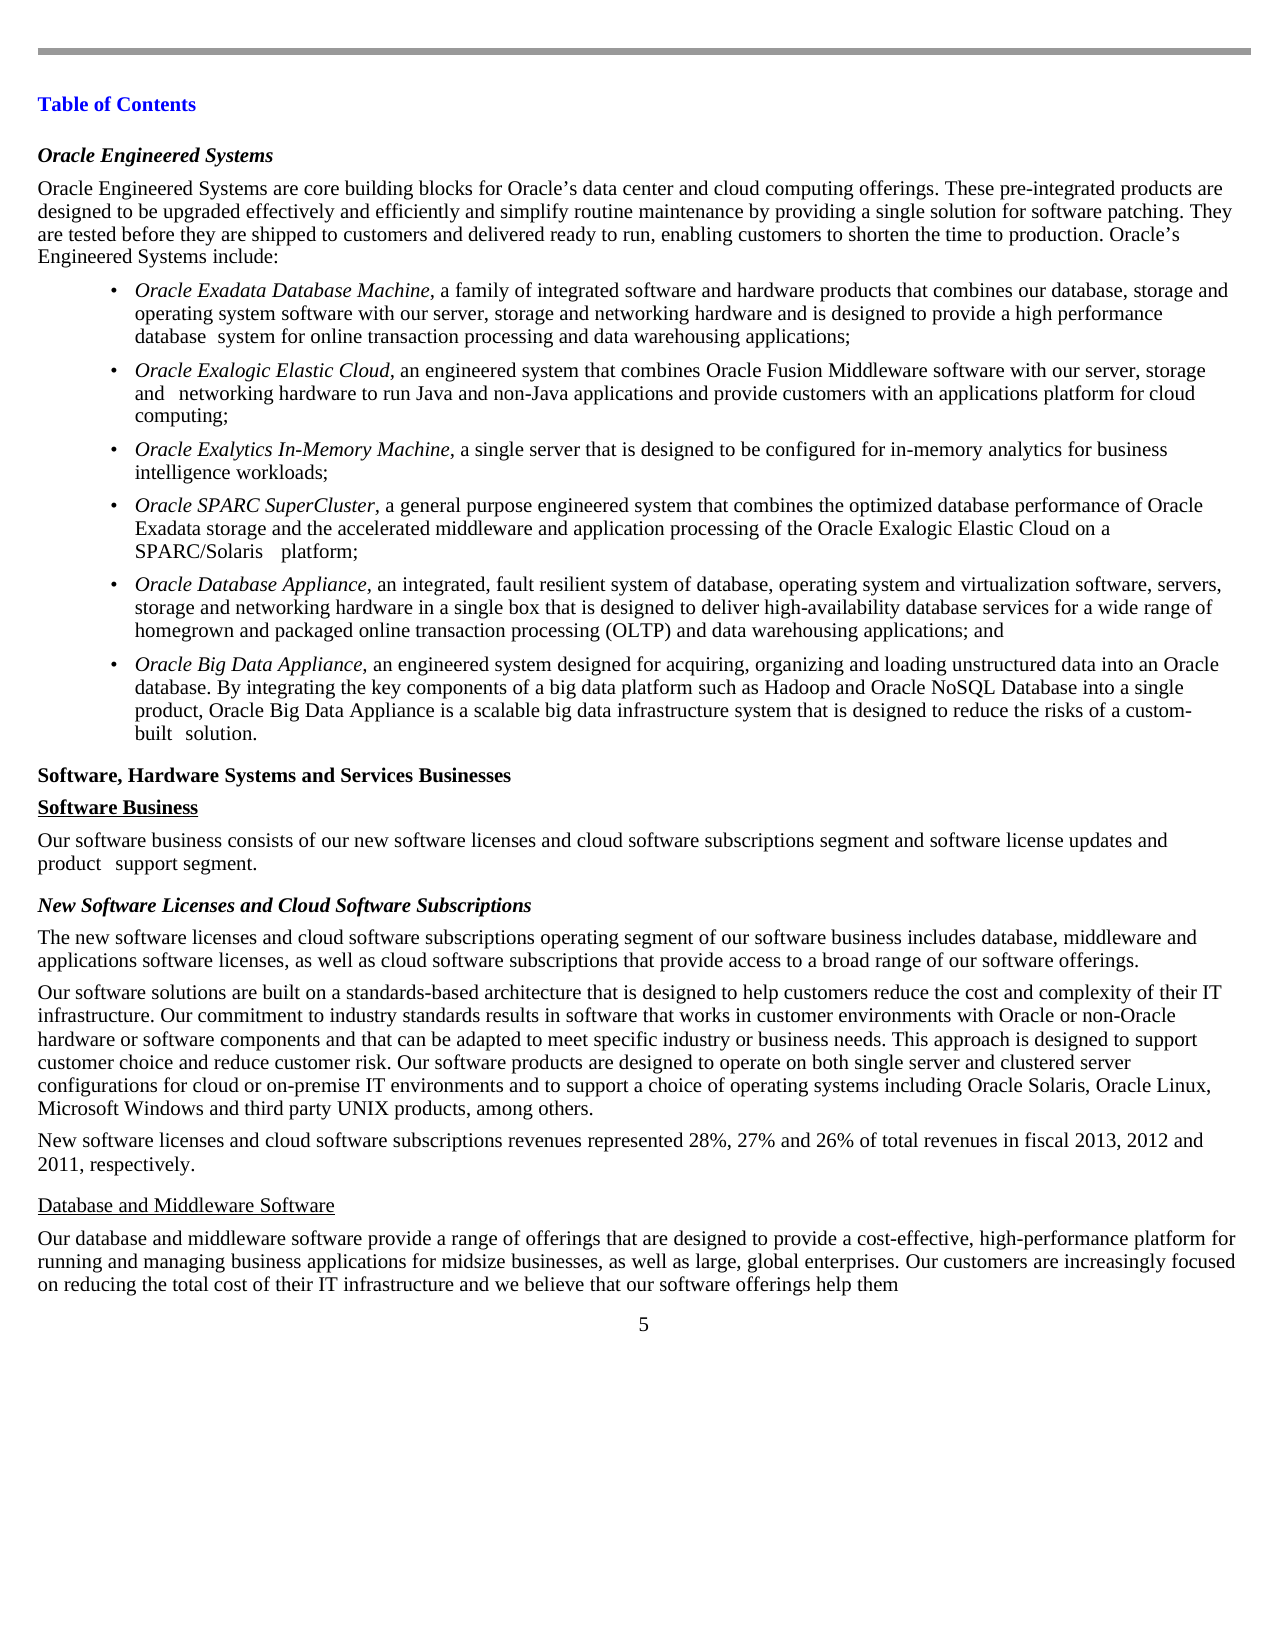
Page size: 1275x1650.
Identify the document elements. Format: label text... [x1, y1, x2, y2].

list Oracle SPARC SuperCluster, a general purpose engineered system that combines the optimized database performance of Oracle Exadata storage and the accelerated middleware and application processing of the Oracle Exalogic Elastic Cloud on a SPARC/Solaris platform; [110, 494, 1234, 563]
text The new software licenses and cloud software subscriptions operating segment of our software business includes database, middleware and applications software licenses, as well as cloud software subscriptions that provide access to a broad range of our software offerings. [37, 926, 1250, 972]
list Oracle Big Data Appliance, an engineered system designed for acquiring, organizing and loading unstructured data into an Oracle database. By integrating the key components of a big data platform such as Hadoop and Oracle NoSQL Database into a single product, Oracle Big Data Appliance is a scalable big data infrastructure system that is designed to reduce the risks of a custom-built solution. [110, 653, 1225, 745]
list Oracle Database Appliance, an integrated, fault resilient system of database, operating system and virtualization software, servers, storage and networking hardware in a single box that is designed to deliver high-availability database services for a wide range of homegrown and packaged online transaction processing (OLTP) and data warehousing applications; and [110, 573, 1225, 642]
text Our software solutions are built on a standards-based architecture that is designed to help customers reduce the cost and complexity of their IT infrastructure. Our commitment to industry standards results in software that works in customer environments with Oracle or non-Oracle hardware or software components and that can be adapted to meet specific industry or business needs. This approach is designed to support customer choice and reduce customer risk. Our software products are designed to operate on both single server and clustered server configurations for cloud or on-premise IT environments and to support a choice of operating systems including Oracle Solaris, Oracle Linux, Microsoft Windows and third party UNIX products, among others. [37, 981, 1234, 1120]
text Oracle Engineered Systems are core building blocks for Oracle’s data center and cloud computing offerings. These pre-integrated products are designed to be upgraded effectively and efficiently and simplify routine maintenance by providing a single solution for software patching. They are tested before they are shipped to customers and delivered ready to run, enabling customers to shorten the time to production. Oracle’s Engineered Systems include: [37, 177, 1234, 268]
text Our database and middleware software provide a range of offerings that are designed to provide a cost-effective, high-performance platform for running and managing business applications for midsize businesses, as well as large, global enterprises. Our customers are increasingly focused on reducing the total cost of their IT infrastructure and we believe that our software offerings help them [37, 1227, 1236, 1296]
list Oracle Exalogic Elastic Cloud, an engineered system that combines Oracle Fusion Middleware software with our server, storage and networking hardware to run Java and non-Java applications and provide customers with an applications platform for cloud computing; [110, 359, 1234, 427]
list Oracle Exadata Database Machine, a family of integrated software and hardware products that combines our database, storage and operating system software with our server, storage and networking hardware and is designed to provide a high performance database system for online transaction processing and data warehousing applications; [110, 279, 1234, 348]
text Our software business consists of our new software licenses and cloud software subscriptions segment and software license updates and product support segment. [37, 829, 1234, 875]
subtitle New Software Licenses and Cloud Software Subscriptions [37, 893, 1230, 917]
text 5 [326, 1312, 961, 1336]
text New software licenses and cloud software subscriptions revenues represented 28%, 27% and 26% of total revenues in fiscal 2013, 2012 and 2011, respectively. [37, 1129, 1234, 1176]
subtitle Software, Hardware Systems and Services Businesses Software Business [37, 763, 584, 819]
subtitle Oracle Engineered Systems [37, 143, 1264, 167]
list Oracle Exalytics In-Memory Machine, a single server that is designed to be configured for in-memory analytics for business intelligence workloads; [110, 438, 1170, 484]
text Database and Middleware Software [37, 1193, 1230, 1217]
